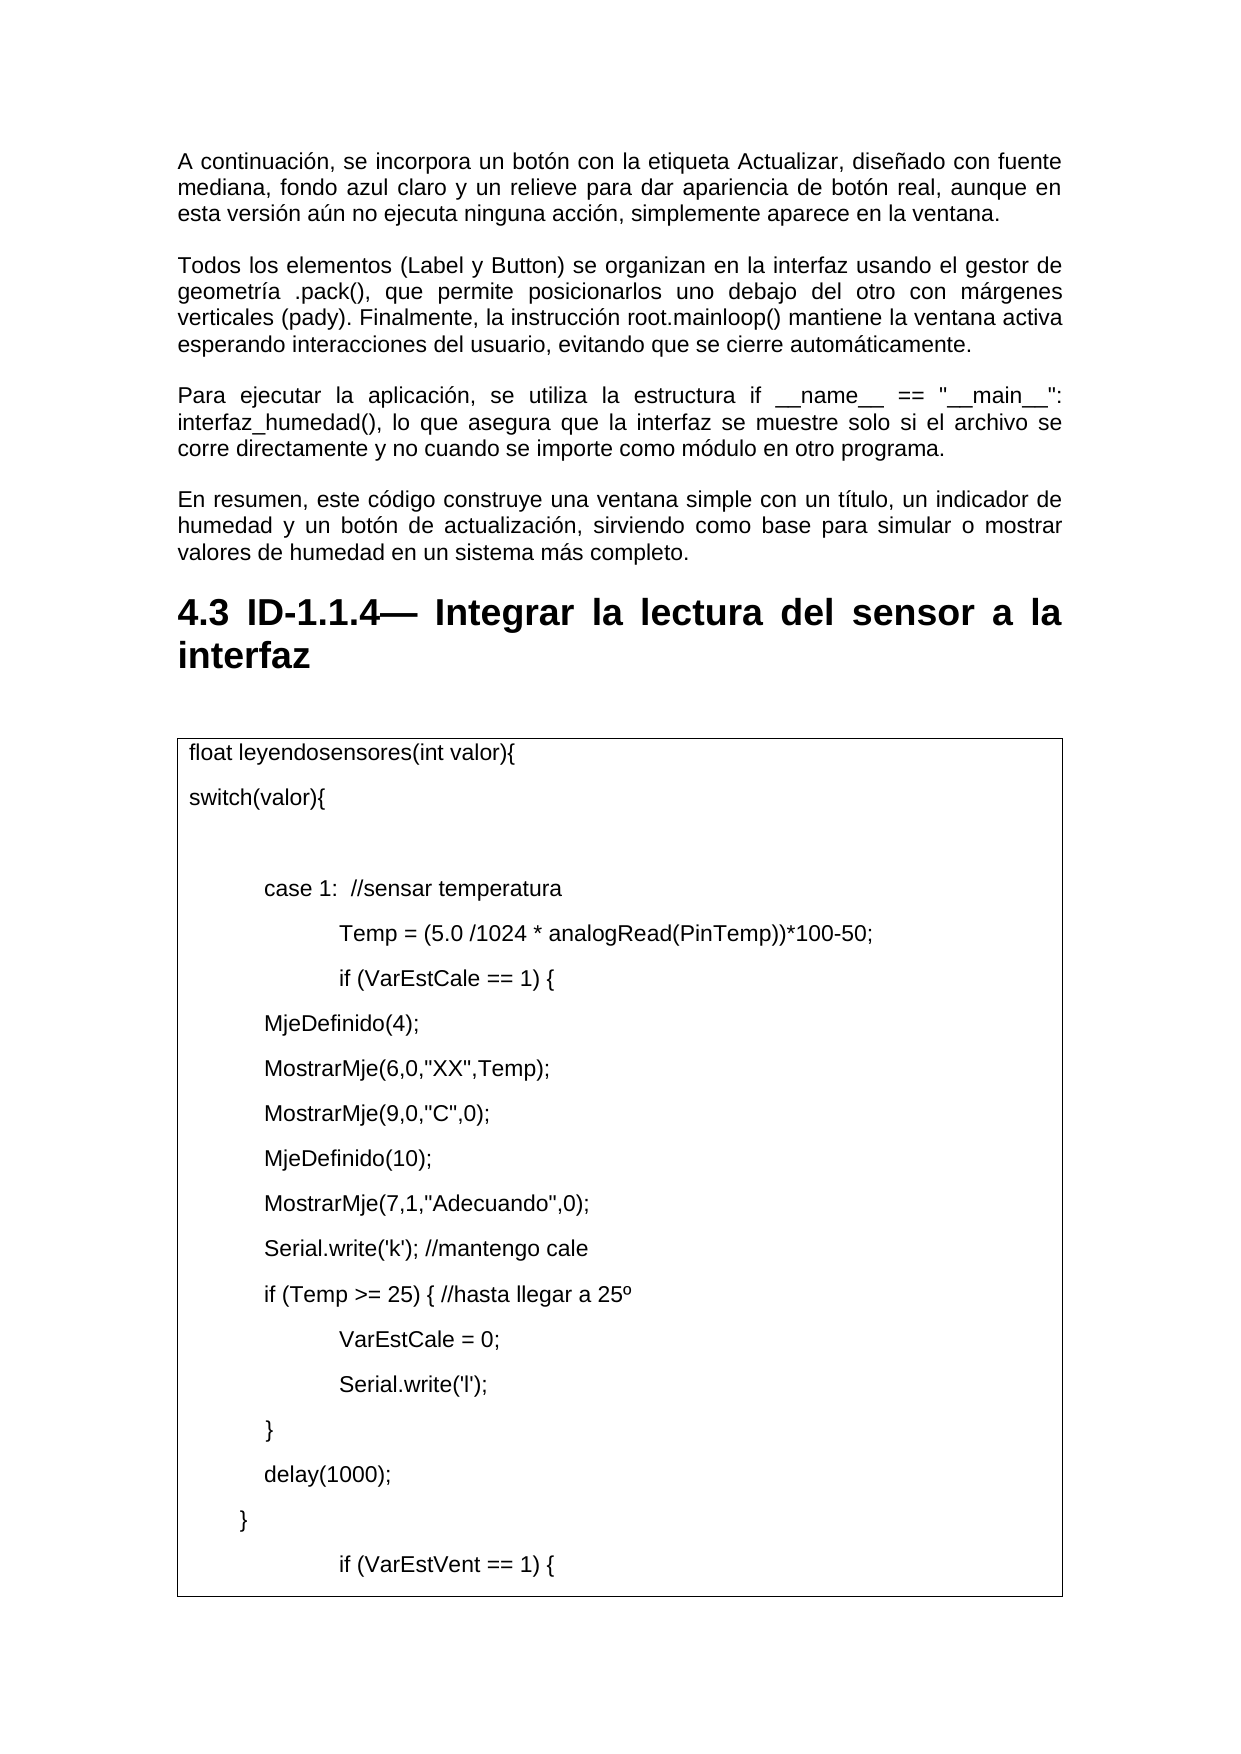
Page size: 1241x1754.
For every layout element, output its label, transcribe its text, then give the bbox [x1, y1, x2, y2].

text A continuación, se incorpora un botón con la etiqueta Actualizar, diseñado con fuente mediana, fondo azul claro y un relieve para dar apariencia de botón real, aunque en esta versión aún no ejecuta ninguna acción, simplemente aparece en la ventana. [177, 148, 1063, 227]
subtitle 4.3 ID-1.1.4— Integrar la lectura del sensor a la interfaz [177, 590, 1063, 676]
text Todos los elementos (Label y Button) se organizan en la interfaz usando el gestor de geometría .pack(), que permite posicionarlos uno debajo del otro con márgenes verticales (pady). Finalmente, la instrucción root.mainloop() mantiene la ventana activa esperando interacciones del usuario, evitando que se cierre automáticamente. [177, 252, 1063, 357]
text En resumen, este código construye una ventana simple con un título, un indicador de humedad y un botón de actualización, sirviendo como base para simular o mostrar valores de humedad en un sistema más completo. [177, 486, 1063, 565]
text Para ejecutar la aplicación, se utiliza la estructura if __name__ == "__main__": interfaz_humedad(), lo que asegura que la interfaz se muestre solo si el archivo se corre directamente y no cuando se importe como módulo en otro programa. [177, 382, 1063, 461]
